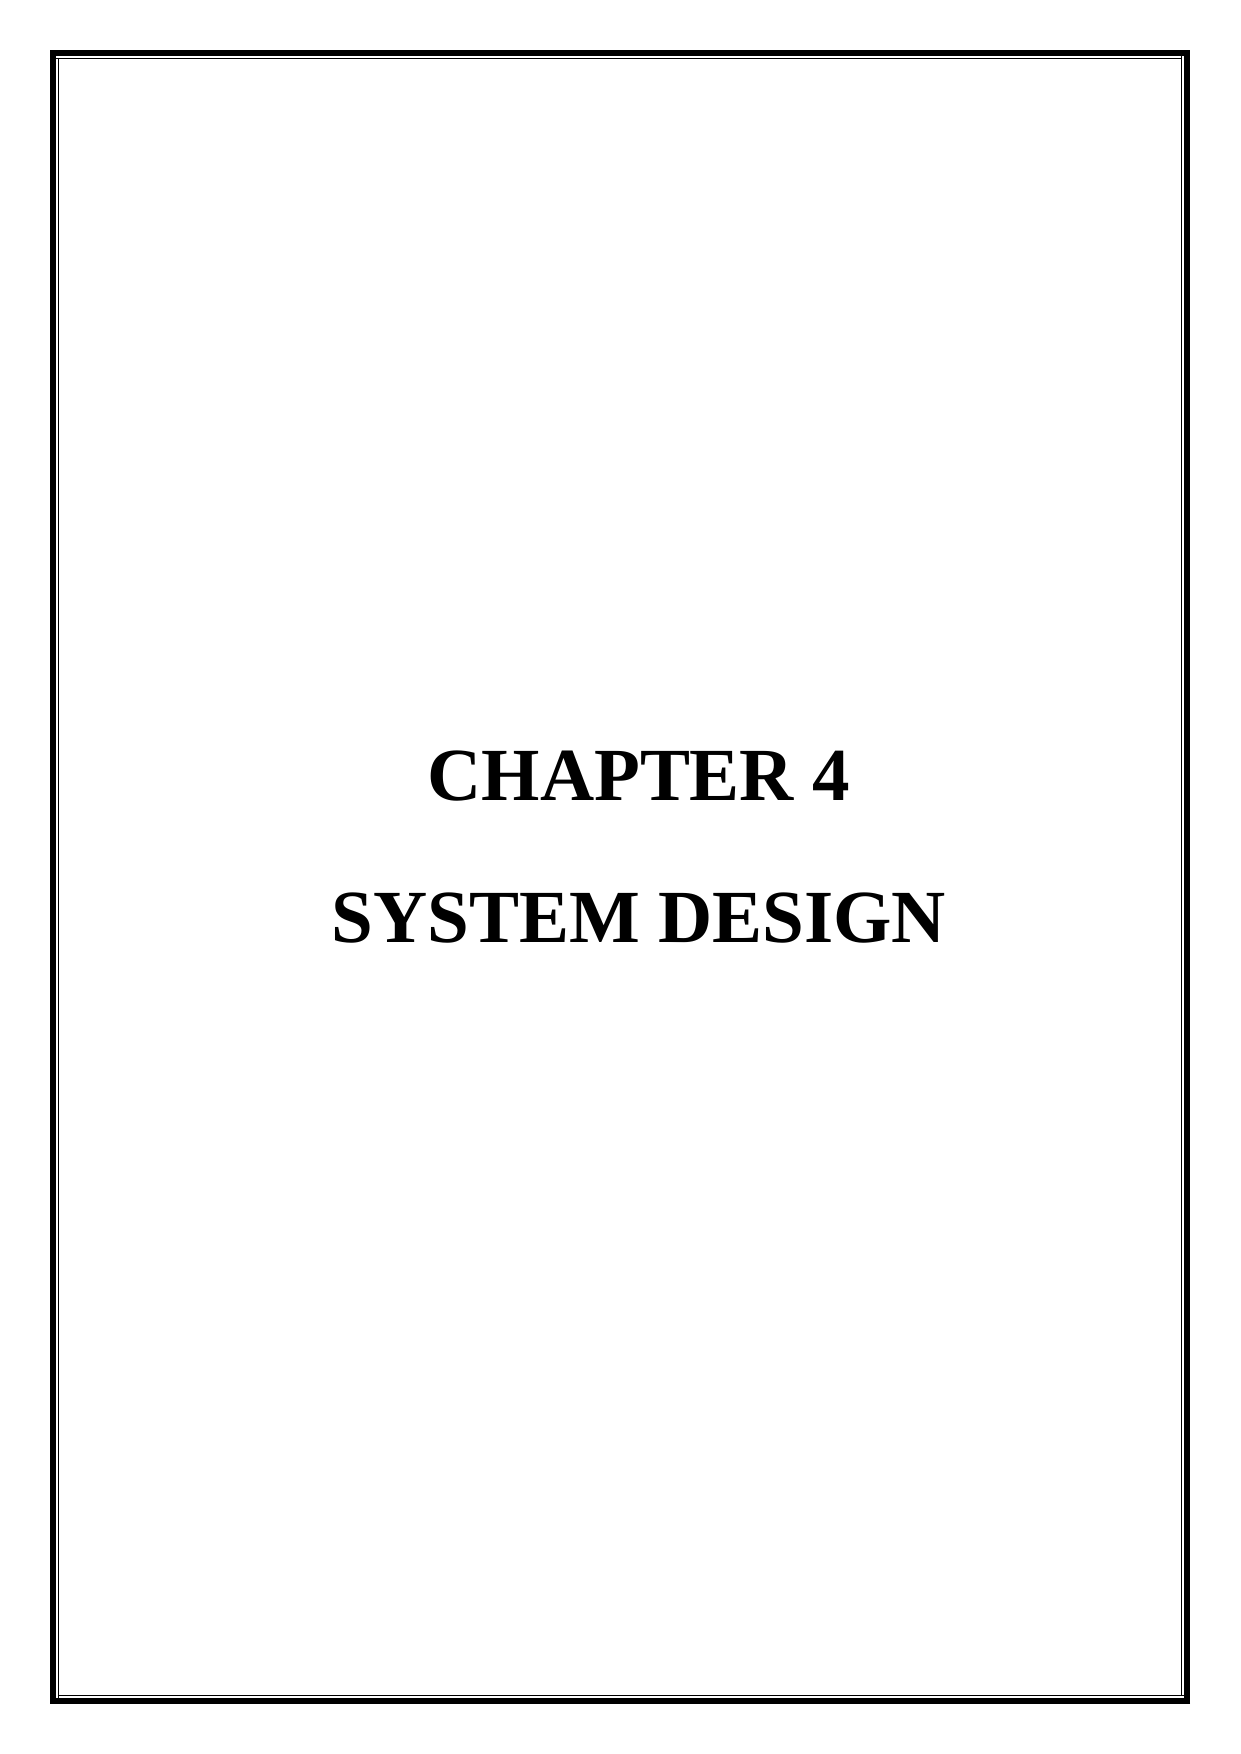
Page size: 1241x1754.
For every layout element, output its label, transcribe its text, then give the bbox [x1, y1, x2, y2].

text SYSTEM DESIGN [187, 872, 1090, 958]
text CHAPTER 4 [187, 730, 1090, 816]
